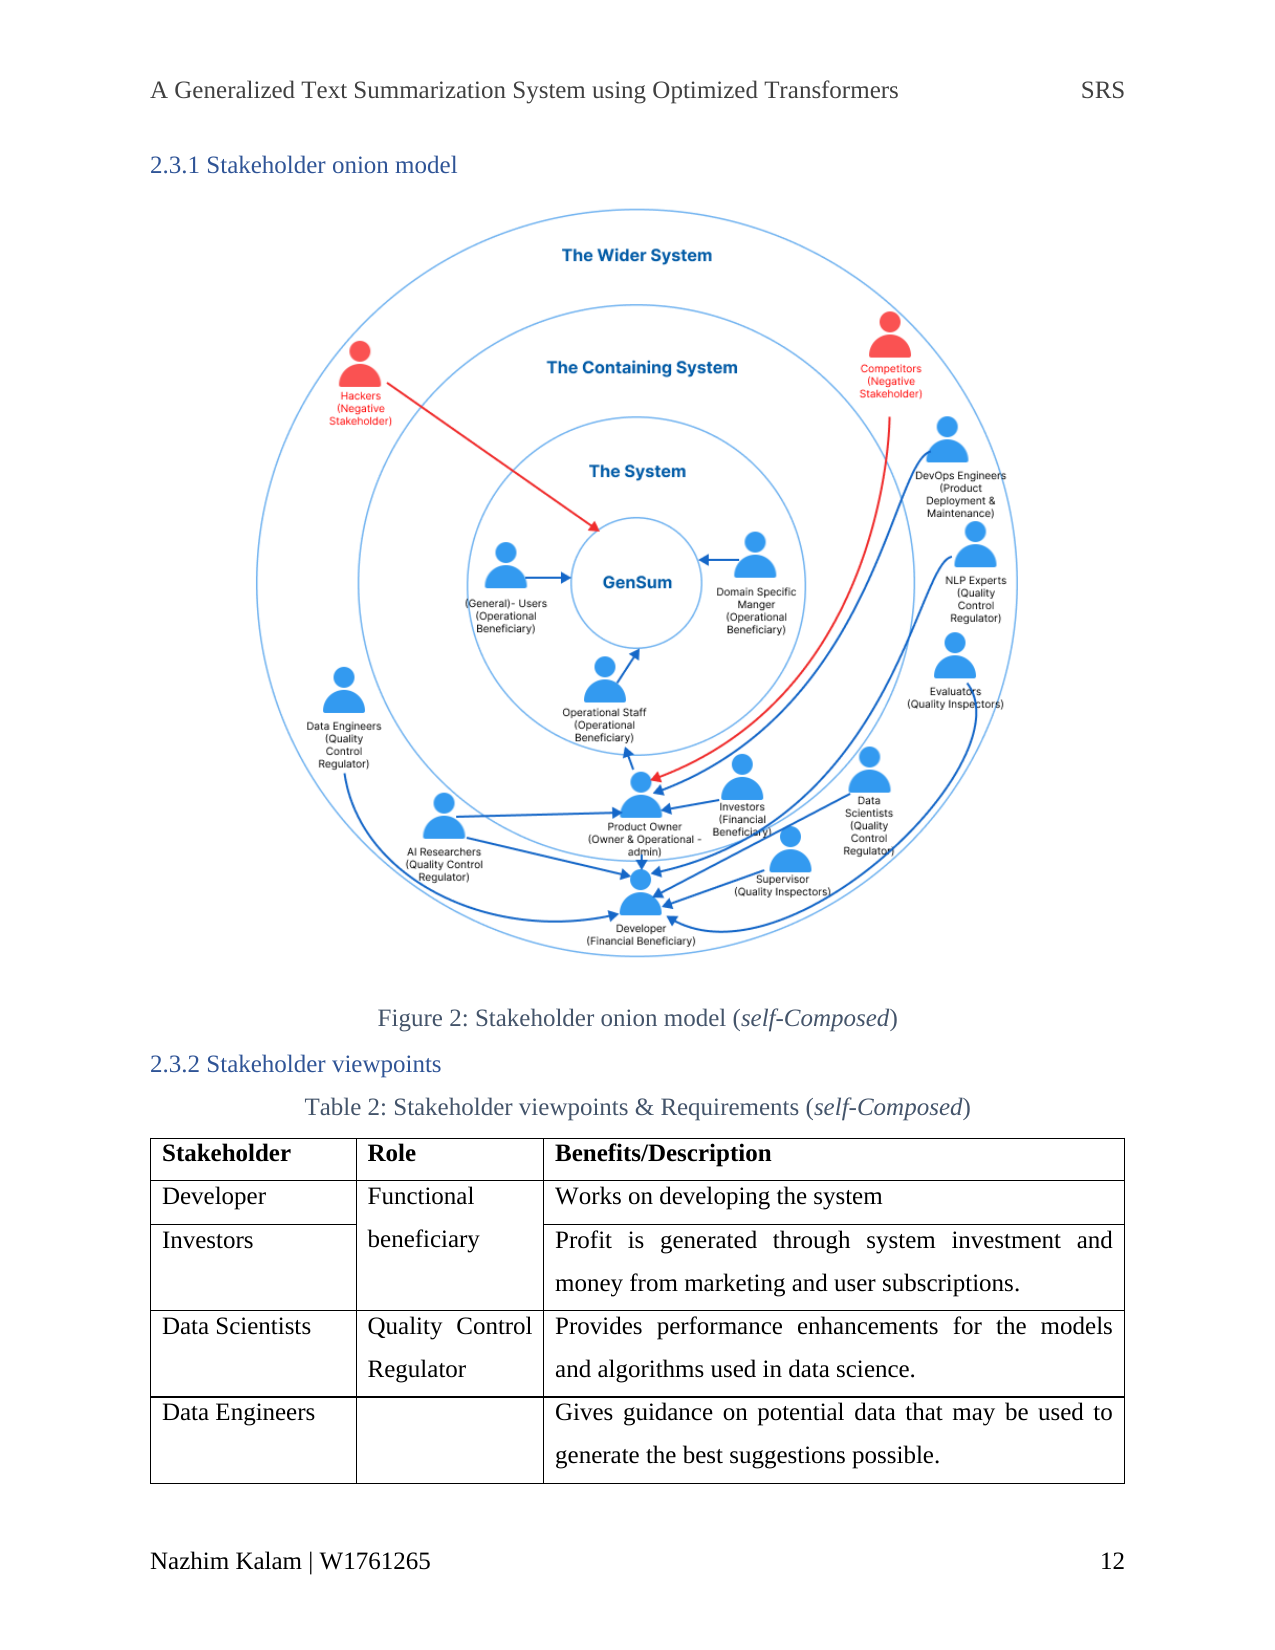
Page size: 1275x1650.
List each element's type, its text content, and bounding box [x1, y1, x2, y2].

table_cell Functional beneficiary [357, 1181, 543, 1310]
text Table 2: Stakeholder viewpoints & Requirements (self-Composed) [150, 1092, 1125, 1121]
table_cell Profit is generated through system investment and money from marketing and user subscriptions. [544, 1225, 1124, 1310]
table_cell Developer [151, 1181, 356, 1224]
table_header Benefits/Description [544, 1139, 1124, 1180]
subtitle 2.3.1 Stakeholder onion model [150, 150, 1125, 179]
table_cell Provides performance enhancements for the models and algorithms used in data science. [544, 1311, 1124, 1396]
picture [234, 193, 1041, 973]
table_cell Gives guidance on potential data that may be used to generate the best suggestions possible. [544, 1398, 1124, 1482]
text Figure 2: Stakeholder onion model (self-Composed) [150, 1003, 1125, 1032]
table_cell Quality Control Regulator [357, 1311, 543, 1396]
subtitle 2.3.2 Stakeholder viewpoints [150, 1049, 1125, 1078]
table_cell [357, 1398, 543, 1482]
table_cell Data Engineers [151, 1398, 356, 1482]
table_cell Works on developing the system [544, 1181, 1124, 1224]
table_header Stakeholder [151, 1139, 356, 1180]
table_cell Investors [151, 1225, 356, 1310]
table_cell Data Scientists [151, 1311, 356, 1396]
table_header Role [357, 1139, 543, 1180]
